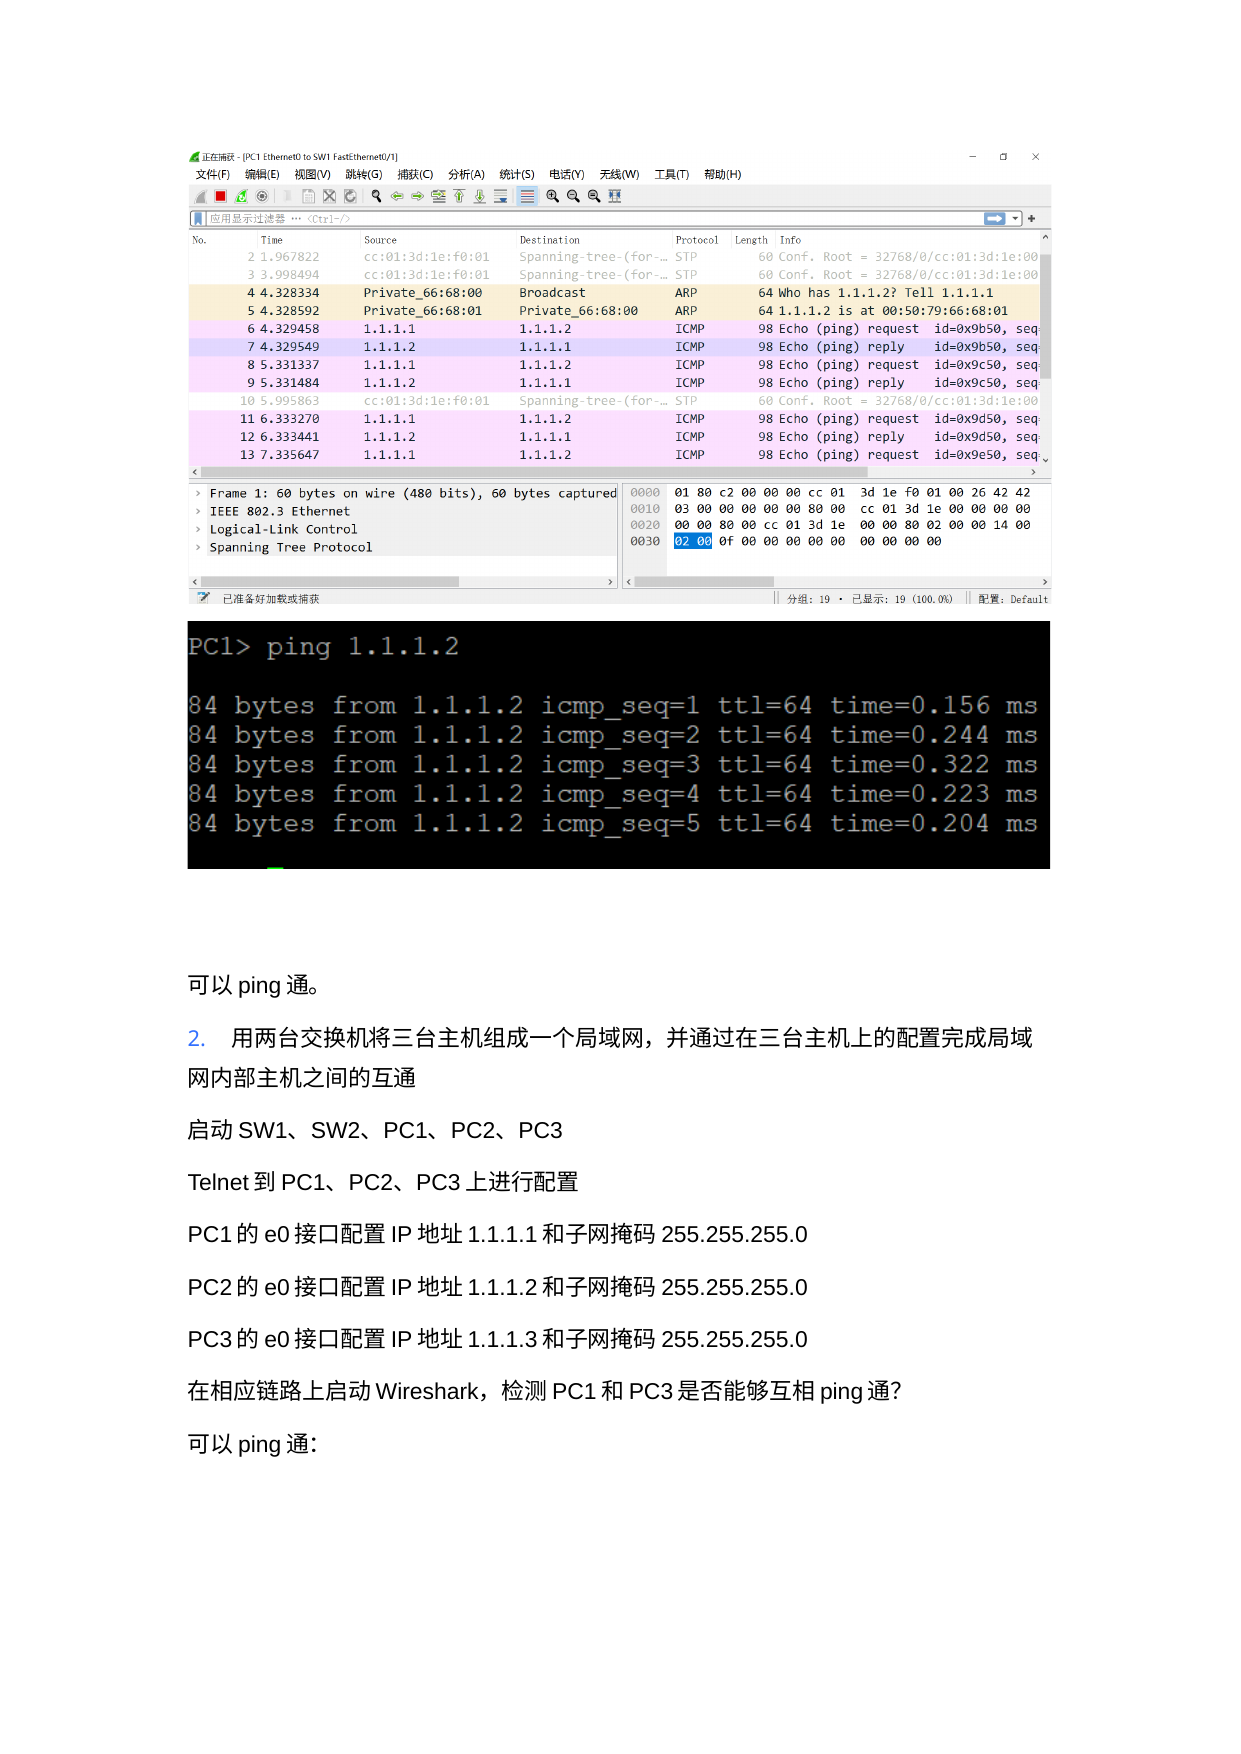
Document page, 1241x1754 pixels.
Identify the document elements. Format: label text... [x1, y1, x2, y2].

text 可以ping通： [187, 1426, 1053, 1459]
text 启动SW1、SW2、PC1、PC2、PC3 [187, 1112, 1053, 1145]
text Telnet到PC1、PC2、PC3上进行配置 [187, 1164, 1053, 1197]
text PC2的e0接口配置IP地址1.1.1.2和子网掩码255.255.255.0 [187, 1269, 1053, 1302]
text 在相应链路上启动Wireshark，检测PC1和PC3是否能够互相ping通？ [187, 1373, 1053, 1406]
text PC1的e0接口配置IP地址1.1.1.1和子网掩码255.255.255.0 [187, 1216, 1053, 1249]
list 用两台交换机将三台主机组成一个局域网，并通过在三台主机上的配置完成局域网内部主机之间的互通 [187, 1020, 1053, 1093]
text 可以ping通。 [187, 967, 1053, 1001]
picture [187, 621, 1050, 869]
picture [188, 150, 1052, 604]
text PC3的e0接口配置IP地址1.1.1.3和子网掩码255.255.255.0 [187, 1321, 1053, 1354]
